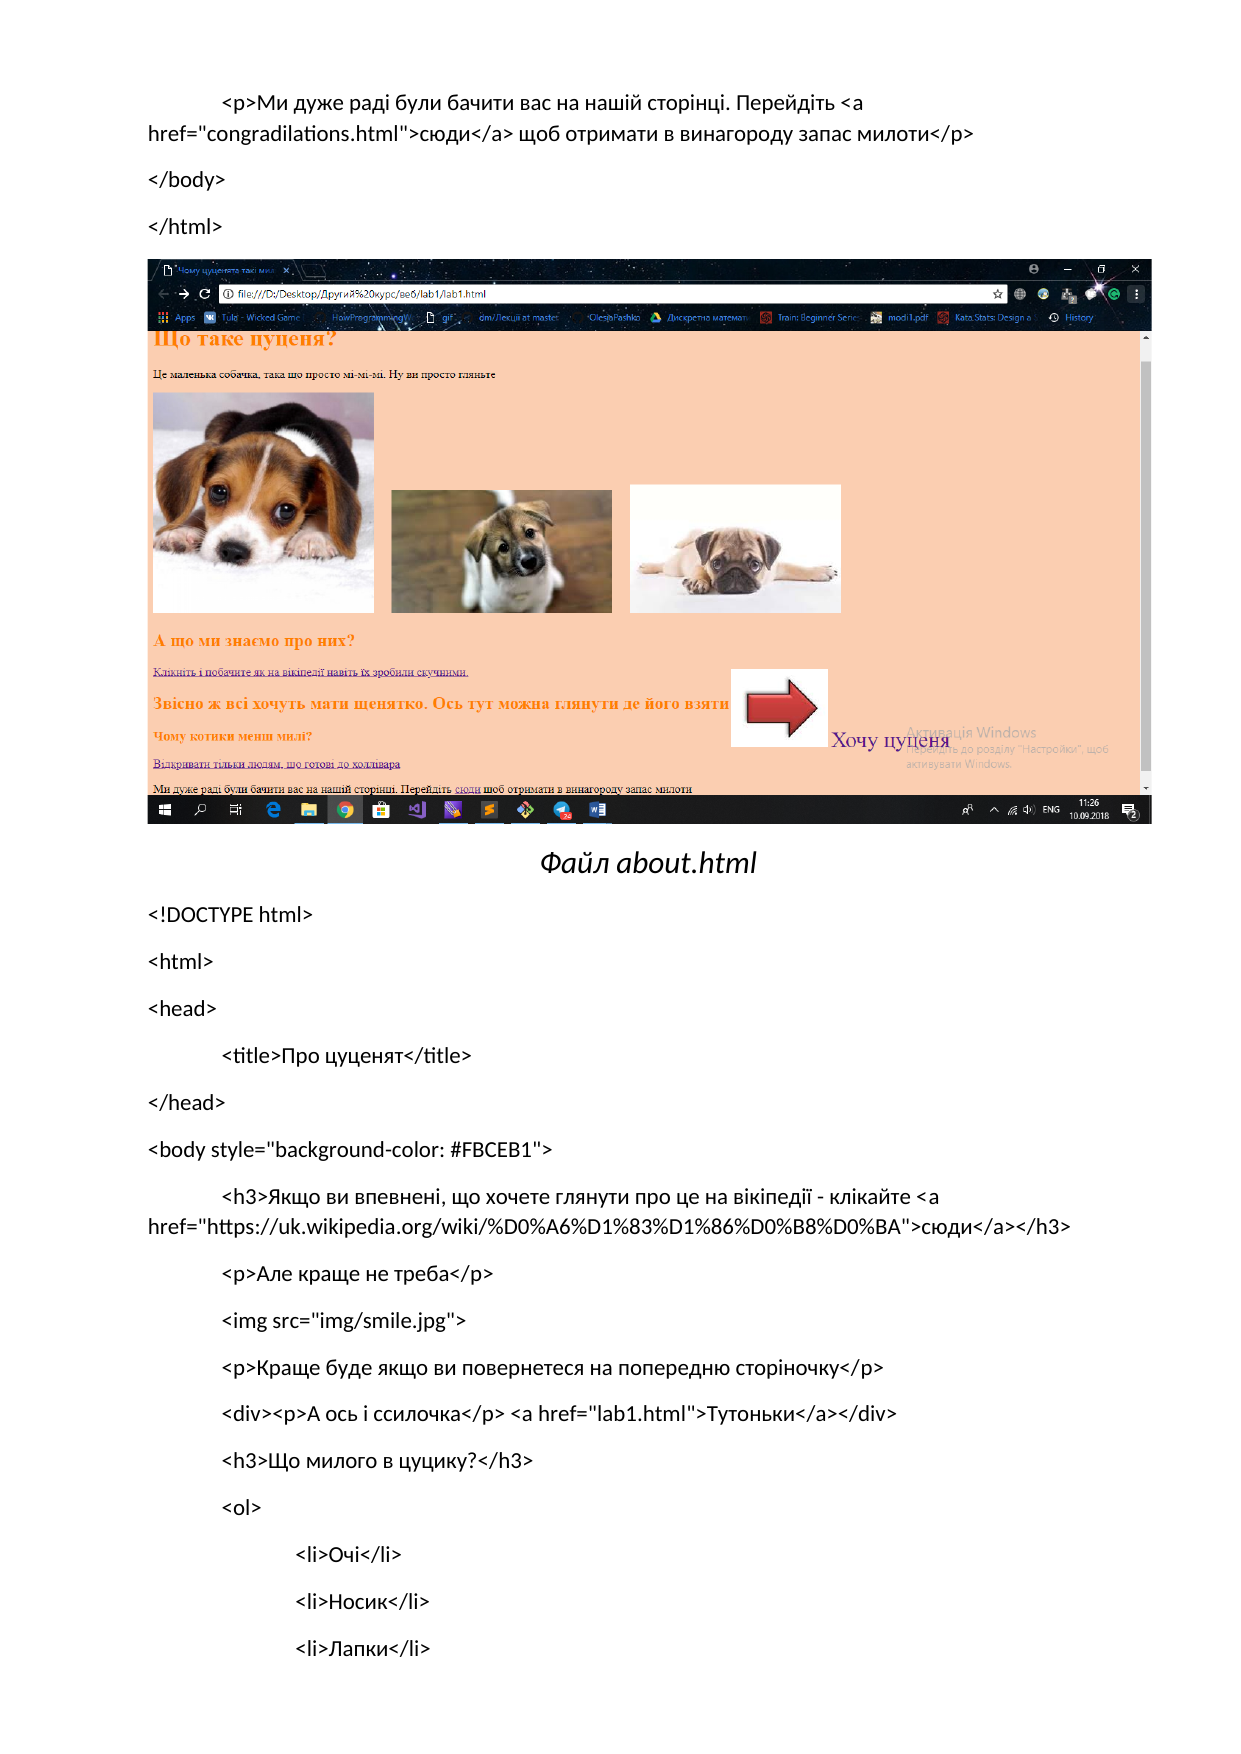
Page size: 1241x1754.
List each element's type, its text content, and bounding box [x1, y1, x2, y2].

text <h3>Що милого в цуцику?</h3> [148, 1446, 1152, 1474]
text <body style="background-color: #FBCEB1"> [148, 1135, 1152, 1163]
text <p>Ми дуже раді були бачити вас на нашій сторінці. Перейдіть <a href="congradilations.html">сюди</a> щоб отримати в винагороду запас милоти</p> [148, 88, 1152, 147]
text Файл about.html [148, 843, 1152, 881]
picture [147, 259, 1152, 824]
text <p>Краще буде якщо ви повернетеся на попередню сторіночку</p> [148, 1353, 1152, 1381]
text <ol> [148, 1493, 1152, 1521]
text <li>Носик</li> [148, 1587, 1152, 1615]
text <li>Очі</li> [148, 1540, 1152, 1568]
text </html> [148, 212, 1152, 241]
text <html> [148, 947, 1152, 975]
text <head> [148, 994, 1152, 1022]
text <p>Але краще не треба</p> [148, 1259, 1152, 1287]
text <li>Лапки</li> [148, 1634, 1152, 1662]
text <img src="img/smile.jpg"> [148, 1306, 1152, 1334]
text <h3>Якщо ви впевнені, що хочете глянути про це на вікіпедії - клікайте <a href="https://uk.wikipedia.org/wiki/%D0%A6%D1%83%D1%86%D0%B8%D0%BA">сюди</a></h3> [148, 1182, 1152, 1240]
text <title>Про цуценят</title> [148, 1041, 1152, 1069]
text <!DOCTYPE html> [148, 901, 1152, 928]
text </body> [148, 166, 1152, 194]
text </head> [148, 1088, 1152, 1116]
text <div><p>А ось і ссилочка</p> <a href="lab1.html">Тутоньки</a></div> [148, 1399, 1152, 1427]
